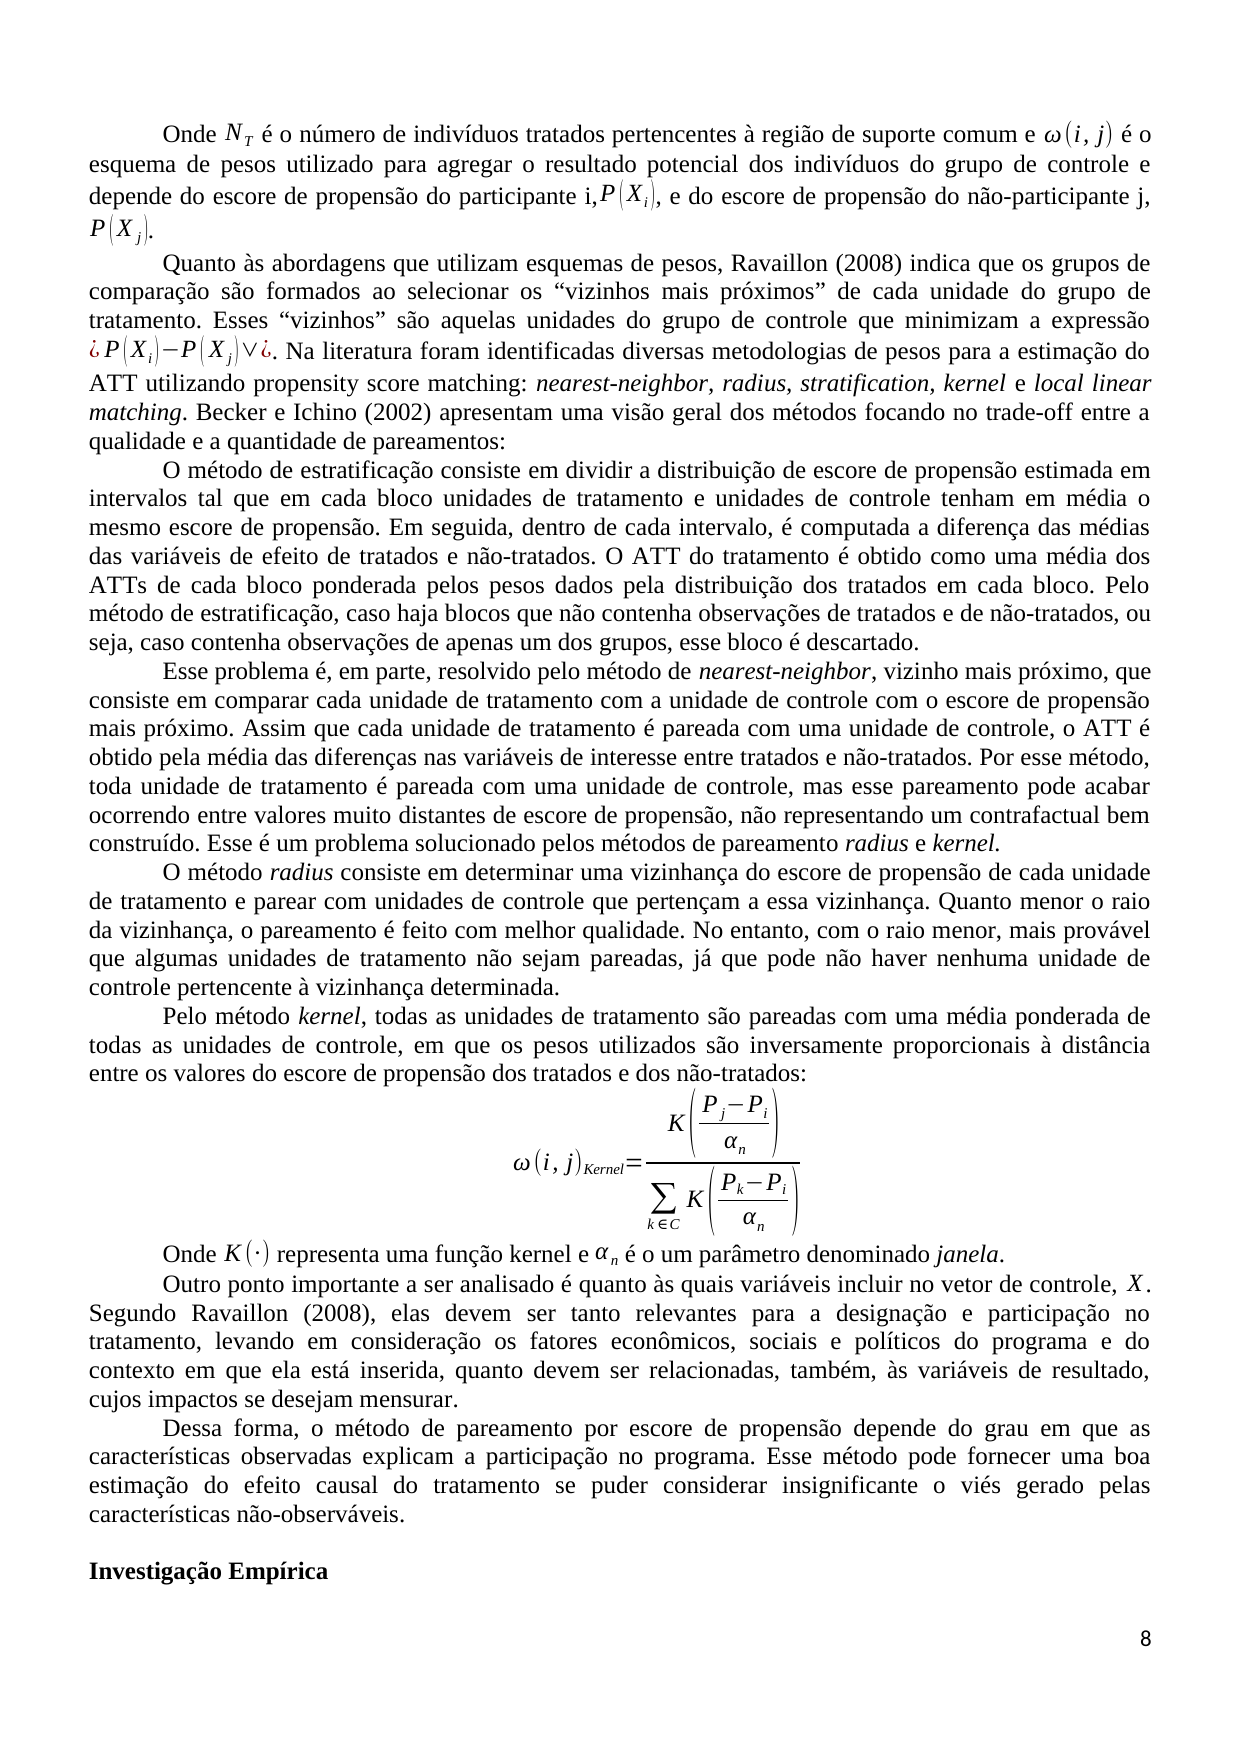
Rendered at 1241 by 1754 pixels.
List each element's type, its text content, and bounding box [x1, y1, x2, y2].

text Pelo método kernel, todas as unidades de tratamento são pareadas com uma média ponderada de todas as unidades de controle, em que os pesos utilizados são inversamente proporcionais à distância entre os valores do escore de propensão dos tratados e dos não-tratados: [89, 1001, 1152, 1087]
text Onde é o número de indivíduos tratados pertencentes à região de suporte comum e é o esquema de pesos utilizado para agregar o resultado potencial dos indivíduos do grupo de controle e depende do escore de propensão do participante i,, e do escore de propensão do não-participante j, . [89, 118, 1152, 248]
text O método de estratificação consiste em dividir a distribuição de escore de propensão estimada em intervalos tal que em cada bloco unidades de tratamento e unidades de controle tenham em média o mesmo escore de propensão. Em seguida, dentro de cada intervalo, é computada a diferença das médias das variáveis de efeito de tratados e não-tratados. O ATT do tratamento é obtido como uma média dos ATTs de cada bloco ponderada pelos pesos dados pela distribuição dos tratados em cada bloco. Pelo método de estratificação, caso haja blocos que não contenha observações de tratados e de não-tratados, ou seja, caso contenha observações de apenas um dos grupos, esse bloco é descartado. [89, 455, 1152, 656]
text Dessa forma, o método de pareamento por escore de propensão depende do grau em que as características observadas explicam a participação no programa. Esse método pode fornecer uma boa estimação do efeito causal do tratamento se puder considerar insignificante o viés gerado pelas características não-observáveis. [89, 1413, 1152, 1528]
text Onde representa uma função kernel e é o um parâmetro denominado janela. [89, 1237, 1152, 1269]
text Outro ponto importante a ser analisado é quanto às quais variáveis incluir no vetor de controle, . Segundo Ravaillon (2008), elas devem ser tanto relevantes para a designação e participação no tratamento, levando em consideração os fatores econômicos, sociais e políticos do programa e do contexto em que ela está inserida, quanto devem ser relacionadas, também, às variáveis de resultado, cujos impactos se desejam mensurar. [89, 1269, 1152, 1413]
text O método radius consiste em determinar uma vizinhança do escore de propensão de cada unidade de tratamento e parear com unidades de controle que pertençam a essa vizinhança. Quanto menor o raio da vizinhança, o pareamento é feito com melhor qualidade. No entanto, com o raio menor, mais provável que algumas unidades de tratamento não sejam pareadas, já que pode não haver nenhuma unidade de controle pertencente à vizinhança determinada. [89, 857, 1152, 1001]
text Esse problema é, em parte, resolvido pelo método de nearest-neighbor, vizinho mais próximo, que consiste em comparar cada unidade de tratamento com a unidade de controle com o escore de propensão mais próximo. Assim que cada unidade de tratamento é pareada com uma unidade de controle, o ATT é obtido pela média das diferenças nas variáveis de interesse entre tratados e não-tratados. Por esse método, toda unidade de tratamento é pareada com uma unidade de controle, mas esse pareamento pode acabar ocorrendo entre valores muito distantes de escore de propensão, não representando um contrafactual bem construído. Esse é um problema solucionado pelos métodos de pareamento radius e kernel. [89, 656, 1152, 857]
text Investigação Empírica [89, 1556, 1152, 1585]
text Quanto às abordagens que utilizam esquemas de pesos, Ravaillon (2008) indica que os grupos de comparação são formados ao selecionar os “vizinhos mais próximos” de cada unidade do grupo de tratamento. Esses “vizinhos” são aquelas unidades do grupo de controle que minimizam a expressão . Na literatura foram identificadas diversas metodologias de pesos para a estimação do ATT utilizando propensity score matching: nearest-neighbor, radius, stratification, kernel e local linear matching. Becker e Ichino (2002) apresentam uma visão geral dos métodos focando no trade-off entre a qualidade e a quantidade de pareamentos: [89, 248, 1152, 455]
